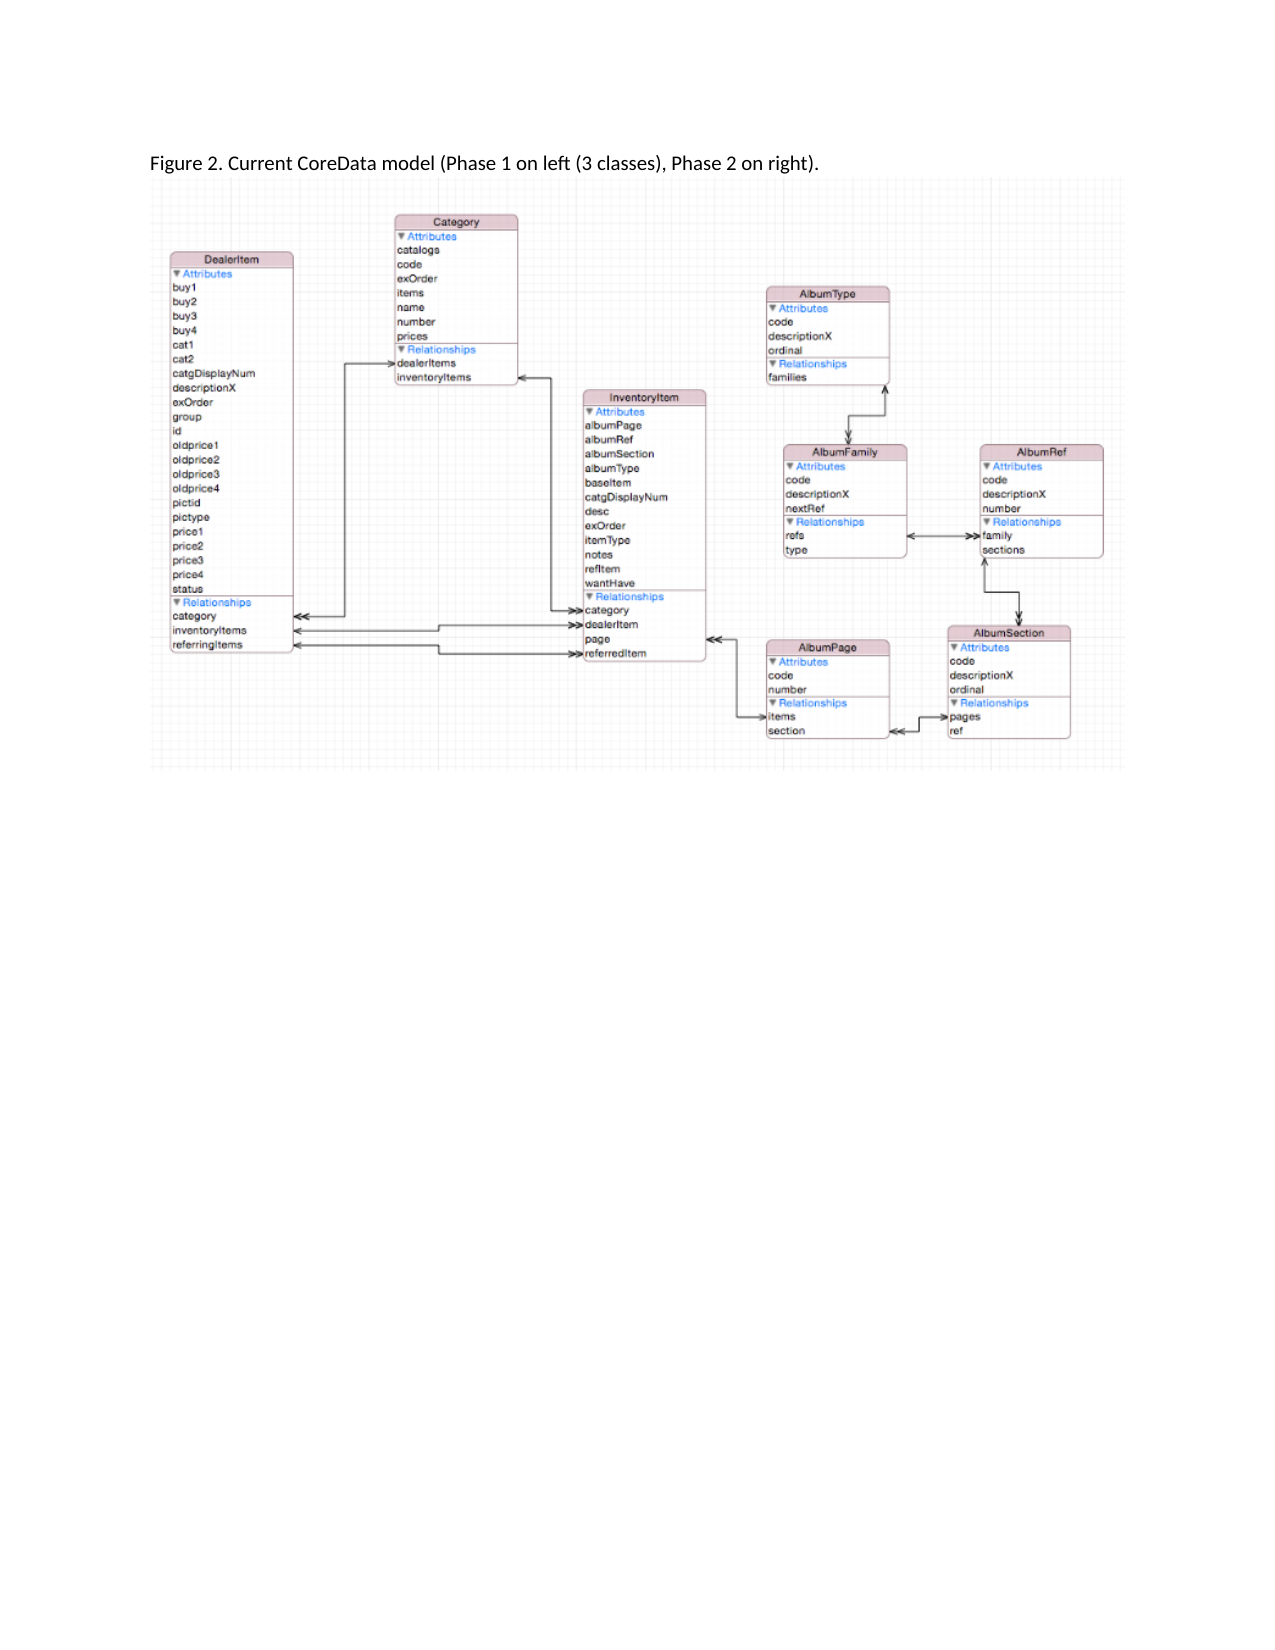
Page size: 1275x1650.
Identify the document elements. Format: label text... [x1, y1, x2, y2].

text Figure 2. Current CoreData model (Phase 1 on left (3 classes), Phase 2 on right). [150, 150, 1125, 177]
picture [150, 177, 1125, 771]
